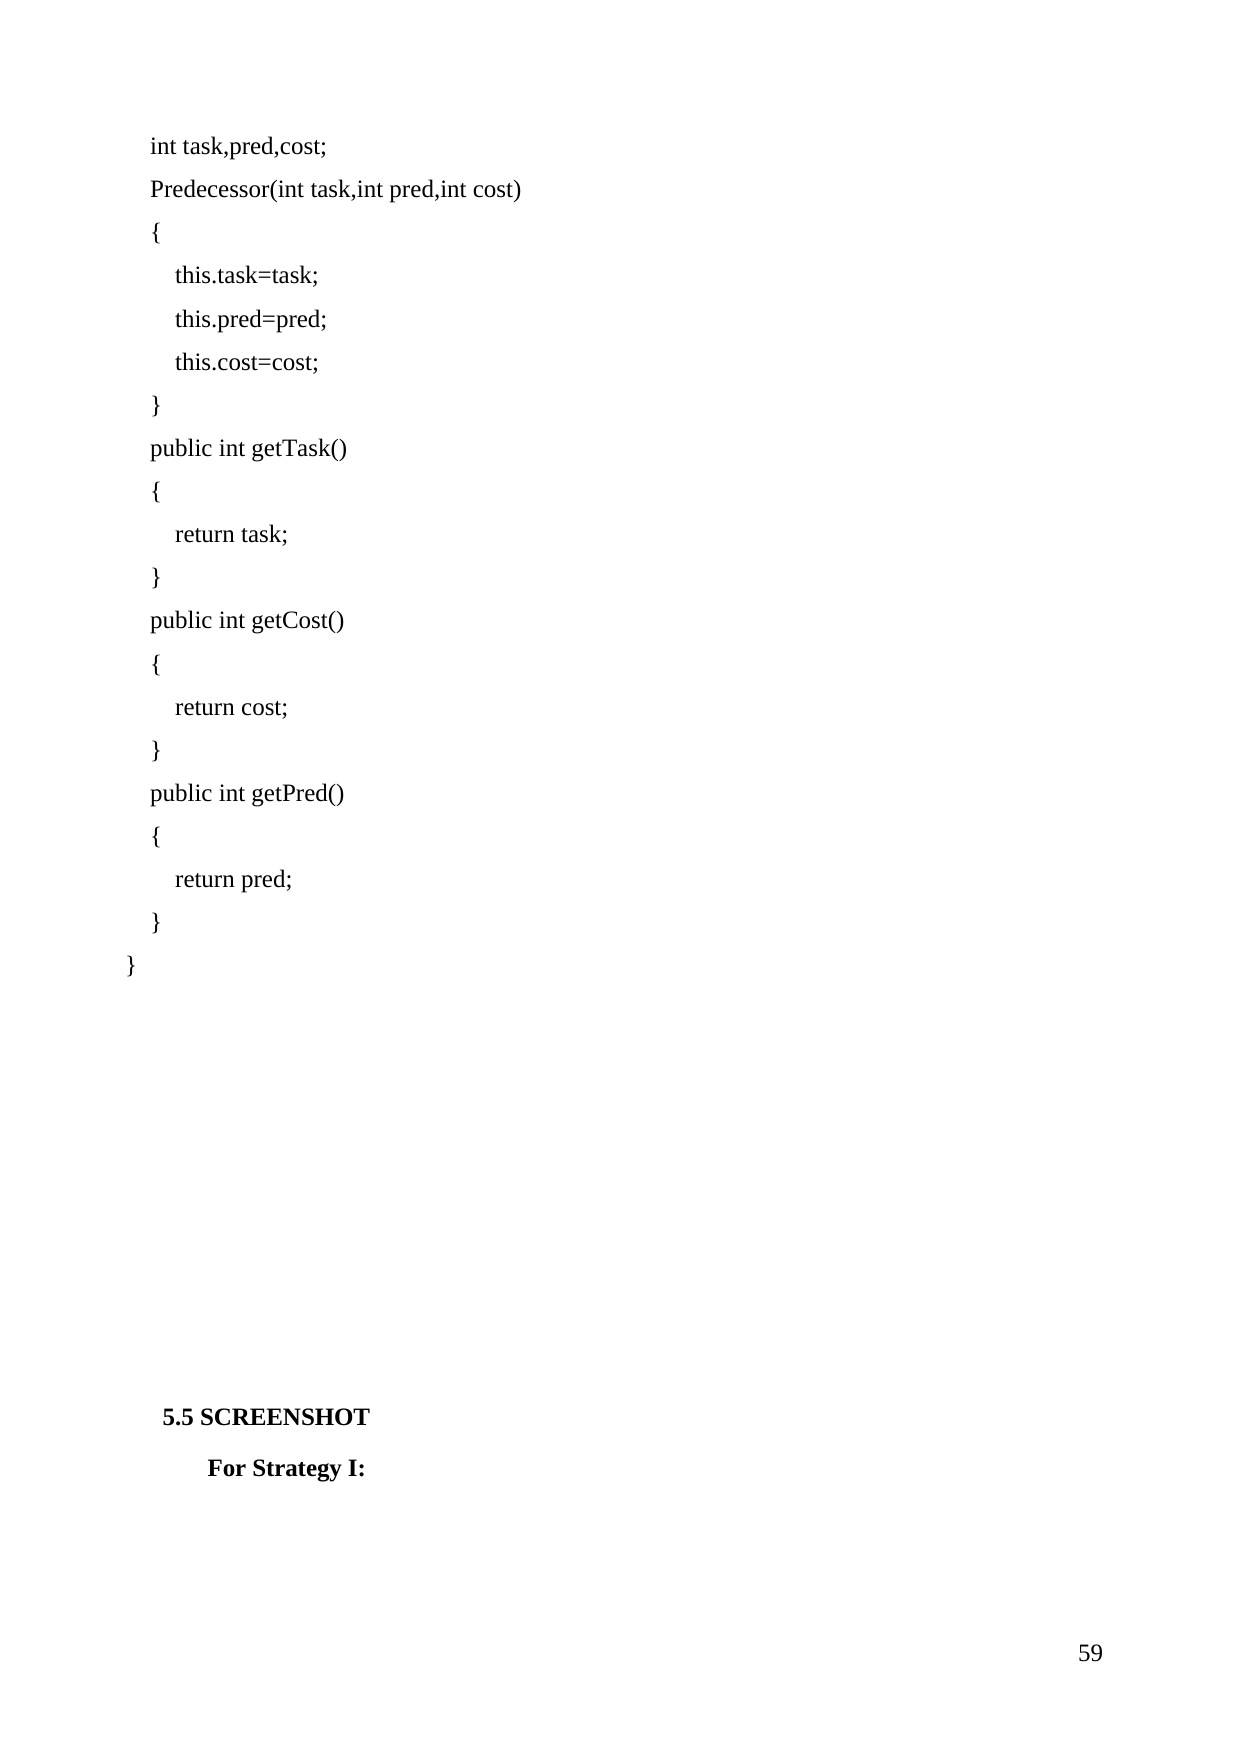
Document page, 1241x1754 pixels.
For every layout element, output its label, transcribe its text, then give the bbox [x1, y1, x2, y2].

text return cost; [125, 692, 1103, 721]
text this.task=task; [125, 261, 1103, 289]
text public int getPred() [125, 778, 1103, 807]
text public int getTask() [125, 433, 1103, 462]
text public int getCost() [125, 606, 1103, 634]
text } [125, 390, 1103, 419]
text return pred; [125, 864, 1103, 893]
text this.pred=pred; [125, 304, 1103, 332]
text { [125, 821, 1103, 850]
text } [125, 951, 1103, 979]
text } [125, 562, 1103, 591]
list SCREENSHOT [162, 1402, 1104, 1431]
text } [125, 735, 1103, 764]
text Predecessor(int task,int pred,int cost) [125, 174, 1103, 203]
text return task; [125, 519, 1103, 548]
text For Strategy I: [207, 1453, 1104, 1481]
text { [125, 649, 1103, 677]
text int task,pred,cost; [125, 131, 1103, 160]
text { [125, 476, 1103, 505]
text } [125, 907, 1103, 936]
text { [125, 217, 1103, 246]
text this.cost=cost; [125, 347, 1103, 376]
